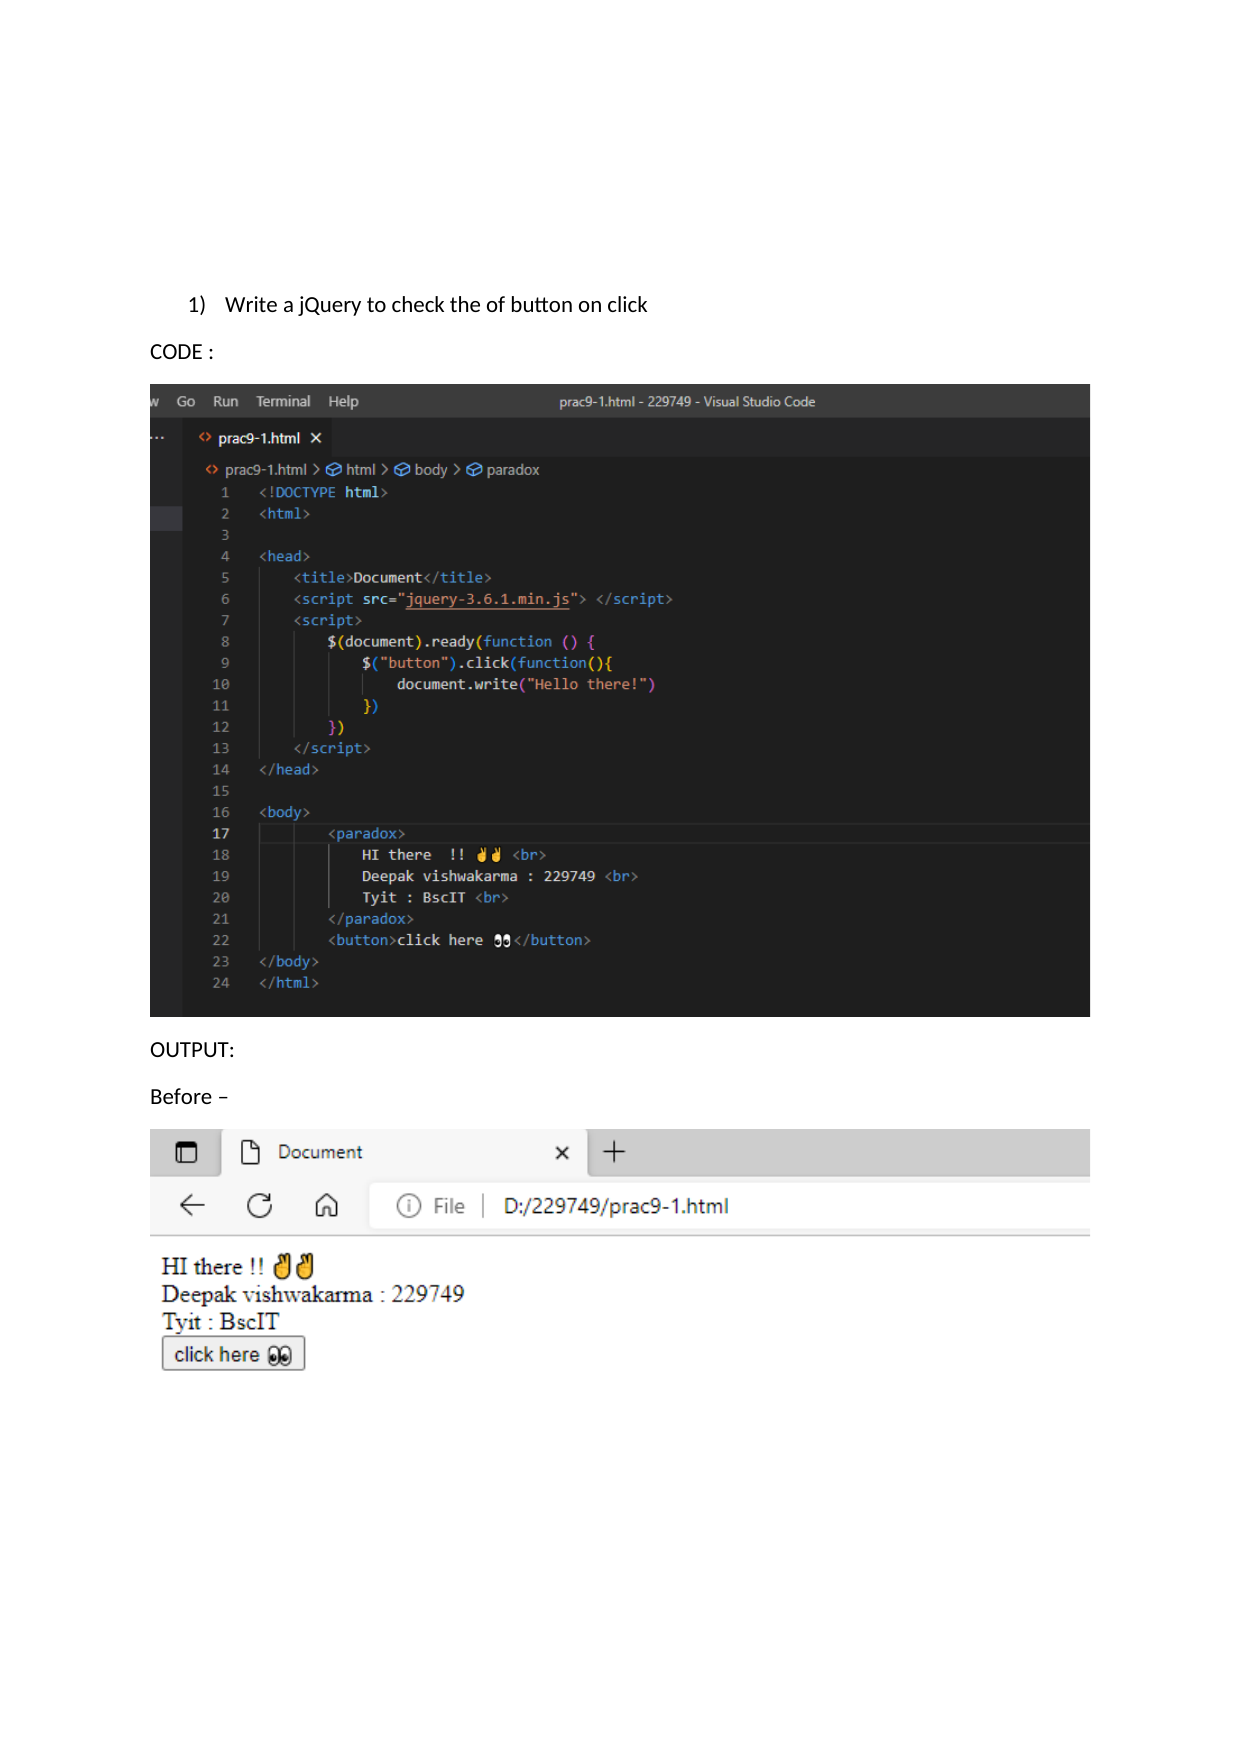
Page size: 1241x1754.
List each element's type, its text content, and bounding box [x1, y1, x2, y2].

text OUTPUT: [150, 1035, 1090, 1063]
picture [150, 1129, 1091, 1597]
picture [150, 384, 1091, 1017]
text Before – [150, 1082, 1090, 1110]
text CODE : [150, 337, 1090, 366]
list Write a jQuery to check the of button on click [187, 291, 1090, 319]
